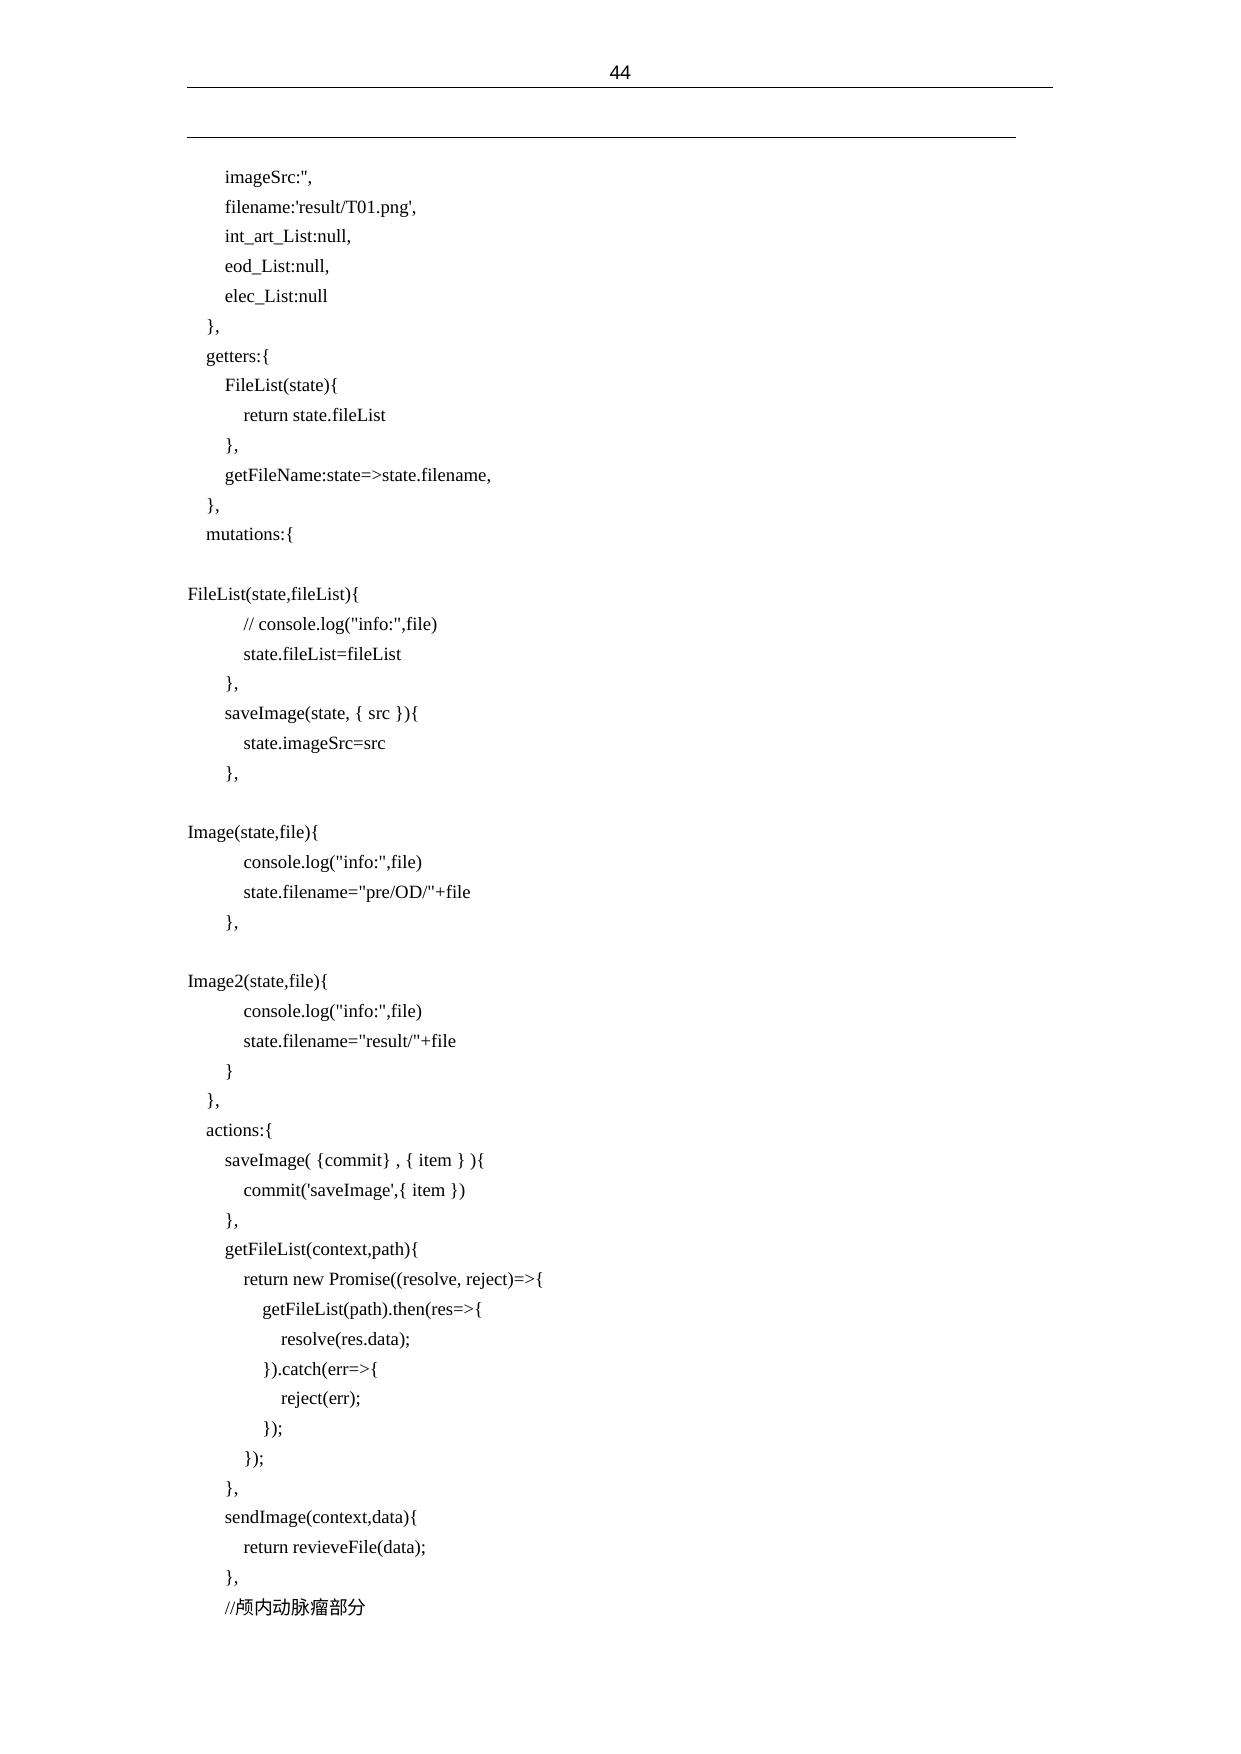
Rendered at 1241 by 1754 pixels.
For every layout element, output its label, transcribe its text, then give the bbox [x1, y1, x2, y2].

text sendImage(context,data){ [187, 1502, 1053, 1532]
text mutations:{ [187, 519, 1053, 549]
text resolve(res.data); [187, 1323, 1053, 1353]
text }, [187, 1204, 1053, 1234]
text Image2(state,file){ [187, 966, 1053, 996]
text state.filename="result/"+file [187, 1026, 1053, 1055]
text }, [187, 430, 1053, 459]
text saveImage( {commit} , { item } ){ [187, 1145, 1053, 1174]
text state.filename="pre/OD/"+file [187, 877, 1053, 906]
text int_art_List:null, [187, 221, 1053, 251]
text console.log("info:",file) [187, 996, 1053, 1026]
text FileList(state,fileList){ [187, 579, 1053, 608]
text eod_List:null, [187, 251, 1053, 281]
text }, [187, 1562, 1053, 1592]
text state.fileList=fileList [187, 638, 1053, 668]
text // console.log("info:",file) [187, 608, 1053, 638]
text commit('saveImage',{ item }) [187, 1174, 1053, 1204]
text Image(state,file){ [187, 817, 1053, 847]
text } [187, 1055, 1053, 1085]
text }).catch(err=>{ [187, 1353, 1053, 1383]
text FileList(state){ [187, 370, 1053, 400]
text }, [187, 1085, 1053, 1115]
text elec_List:null [187, 281, 1053, 311]
text }); [187, 1443, 1053, 1472]
text return revieveFile(data); [187, 1532, 1053, 1562]
text getFileName:state=>state.filename, [187, 459, 1053, 489]
text //颅内动脉瘤部分 [187, 1592, 1053, 1621]
text }, [187, 906, 1053, 936]
text getFileList(context,path){ [187, 1234, 1053, 1264]
text filename:'result/T01.png', [187, 191, 1053, 221]
text return new Promise((resolve, reject)=>{ [187, 1264, 1053, 1294]
text }, [187, 311, 1053, 340]
text return state.fileList [187, 400, 1053, 430]
text }); [187, 1413, 1053, 1443]
text console.log("info:",file) [187, 847, 1053, 877]
text imageSrc:'', [187, 162, 1053, 191]
text state.imageSrc=src [187, 728, 1053, 757]
text saveImage(state, { src }){ [187, 698, 1053, 728]
text getFileList(path).then(res=>{ [187, 1294, 1053, 1323]
text }, [187, 757, 1053, 787]
text actions:{ [187, 1115, 1053, 1145]
text getters:{ [187, 340, 1053, 370]
text reject(err); [187, 1383, 1053, 1413]
text }, [187, 668, 1053, 698]
text }, [187, 1472, 1053, 1502]
text }, [187, 489, 1053, 519]
